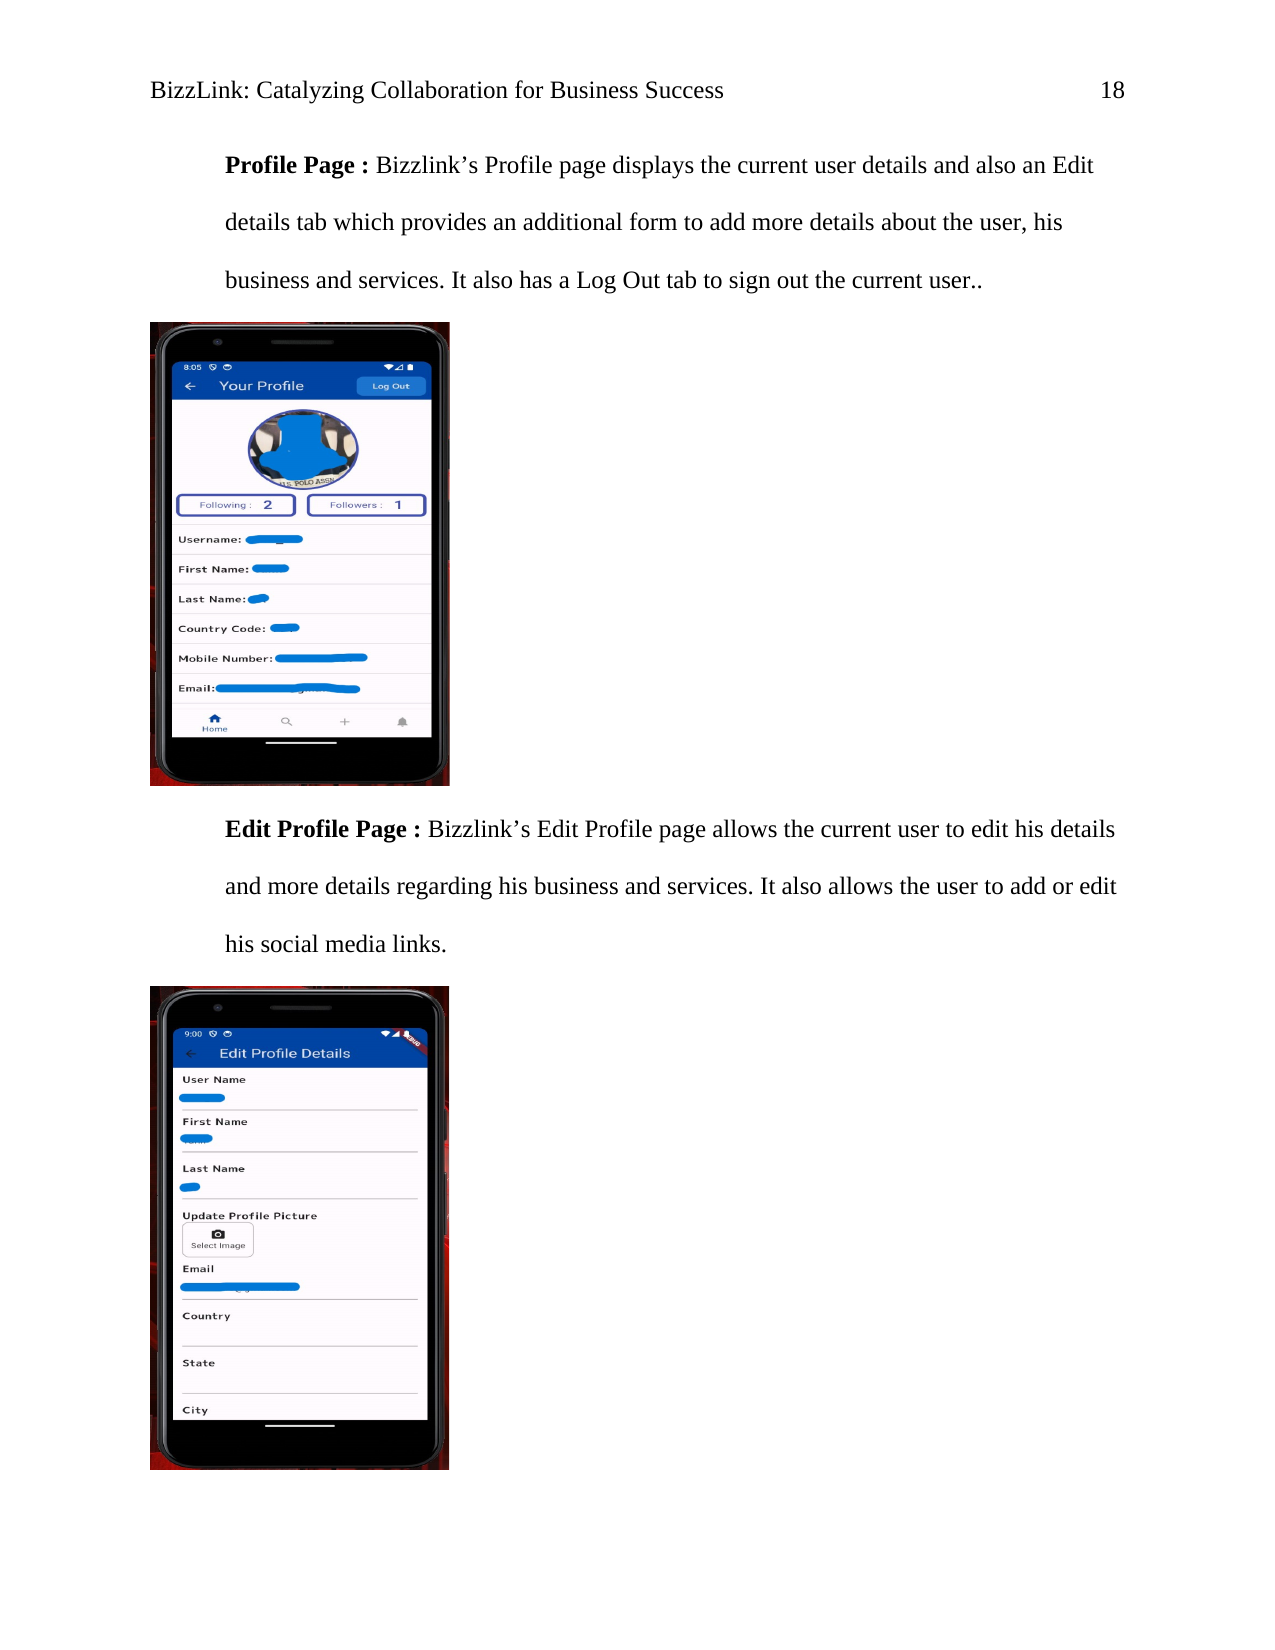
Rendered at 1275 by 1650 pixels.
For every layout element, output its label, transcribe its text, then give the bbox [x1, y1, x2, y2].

text Edit Profile Page : Bizzlink’s Edit Profile page allows the current user to edit his details and more details regarding his business and services. It also allows the user to add or edit his social media links. [225, 814, 1125, 958]
text Profile Page : Bizzlink’s Profile page displays the current user details and also an Edit details tab which provides an additional form to add more details about the user, his business and services. It also has a Log Out tab to sign out the current user.. [225, 150, 1125, 294]
picture [150, 322, 450, 786]
picture [150, 986, 450, 1470]
